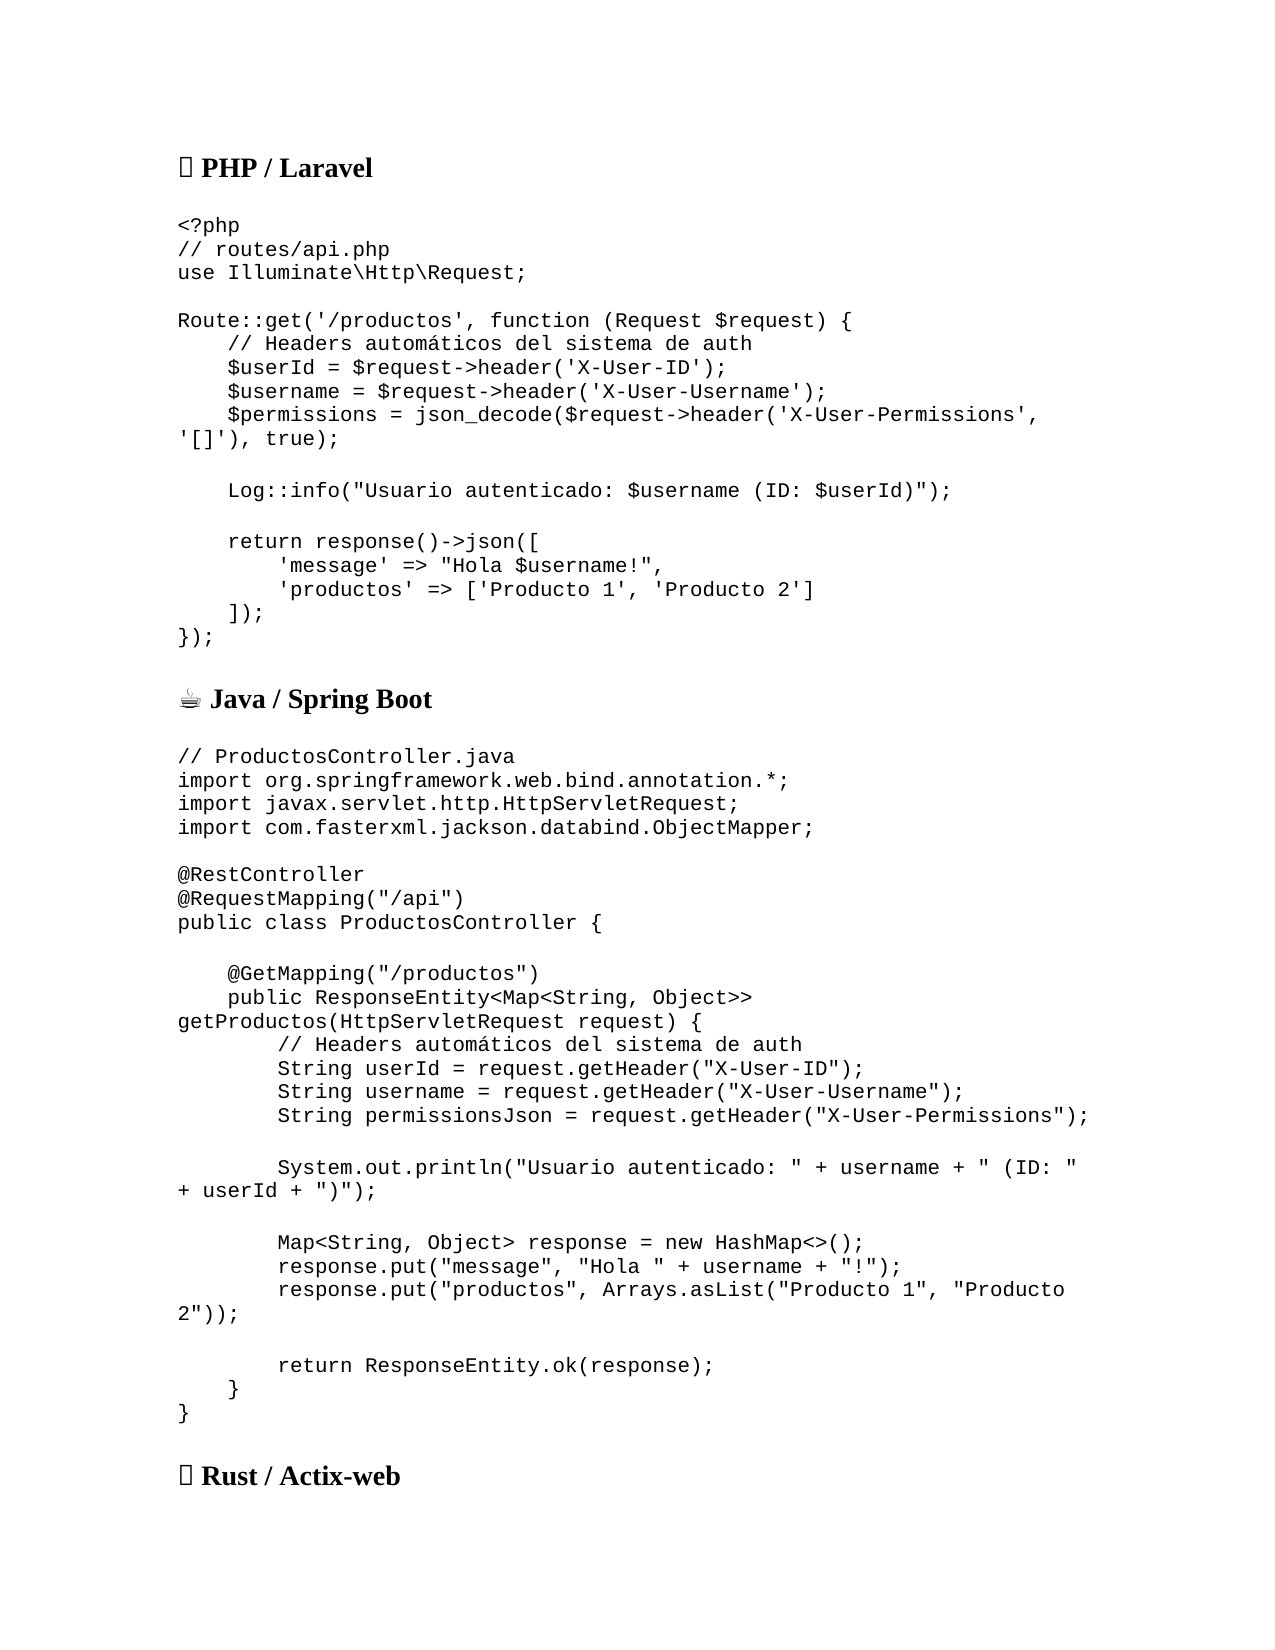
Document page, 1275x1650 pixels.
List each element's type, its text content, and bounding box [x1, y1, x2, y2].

text public class ProductosController { [177, 912, 1098, 935]
text return response()->json([ [177, 531, 1098, 555]
text ☕ Java / Spring Boot [177, 679, 1098, 717]
text 🐘 PHP / Laravel [177, 148, 1098, 186]
text Map<String, Object> response = new HashMap<>(); [177, 1232, 1098, 1256]
text String username = request.getHeader("X-User-Username"); [177, 1082, 1098, 1105]
text // routes/api.php [177, 239, 1098, 262]
text // Headers automáticos del sistema de auth [177, 1034, 1098, 1058]
text Log::info("Usuario autenticado: $username (ID: $userId)"); [177, 479, 1098, 503]
text return ResponseEntity.ok(response); [177, 1355, 1098, 1378]
text String userId = request.getHeader("X-User-ID"); [177, 1058, 1098, 1082]
text @RestController [177, 864, 1098, 888]
text @RequestMapping("/api") [177, 888, 1098, 912]
text @GetMapping("/productos") [177, 963, 1098, 987]
text import javax.servlet.http.HttpServletRequest; [177, 793, 1098, 817]
text Route::get('/productos', function (Request $request) { [177, 310, 1098, 333]
text import com.fasterxml.jackson.databind.ObjectMapper; [177, 817, 1098, 841]
text use Illuminate\Http\Request; [177, 262, 1098, 286]
text <?php [177, 215, 1098, 239]
text } [177, 1378, 1098, 1402]
text 'message' => "Hola $username!", [177, 555, 1098, 578]
text }); [177, 626, 1098, 649]
text $permissions = json_decode($request->header('X-User-Permissions', '[]'), true); [177, 404, 1098, 452]
text response.put("message", "Hola " + username + "!"); [177, 1256, 1098, 1279]
text $userId = $request->header('X-User-ID'); [177, 357, 1098, 381]
text // ProductosController.java [177, 746, 1098, 770]
text response.put("productos", Arrays.asList("Producto 1", "Producto 2")); [177, 1279, 1098, 1327]
text // Headers automáticos del sistema de auth [177, 333, 1098, 357]
text String permissionsJson = request.getHeader("X-User-Permissions"); [177, 1105, 1098, 1129]
text public ResponseEntity<Map<String, Object>> getProductos(HttpServletRequest request) { [177, 987, 1098, 1034]
text } [177, 1402, 1098, 1426]
text import org.springframework.web.bind.annotation.*; [177, 770, 1098, 793]
text 'productos' => ['Producto 1', 'Producto 2'] [177, 578, 1098, 602]
text System.out.println("Usuario autenticado: " + username + " (ID: " + userId + ")"); [177, 1157, 1098, 1204]
text $username = $request->header('X-User-Username'); [177, 381, 1098, 404]
text 🦀 Rust / Actix-web [177, 1455, 1098, 1493]
text ]); [177, 602, 1098, 626]
